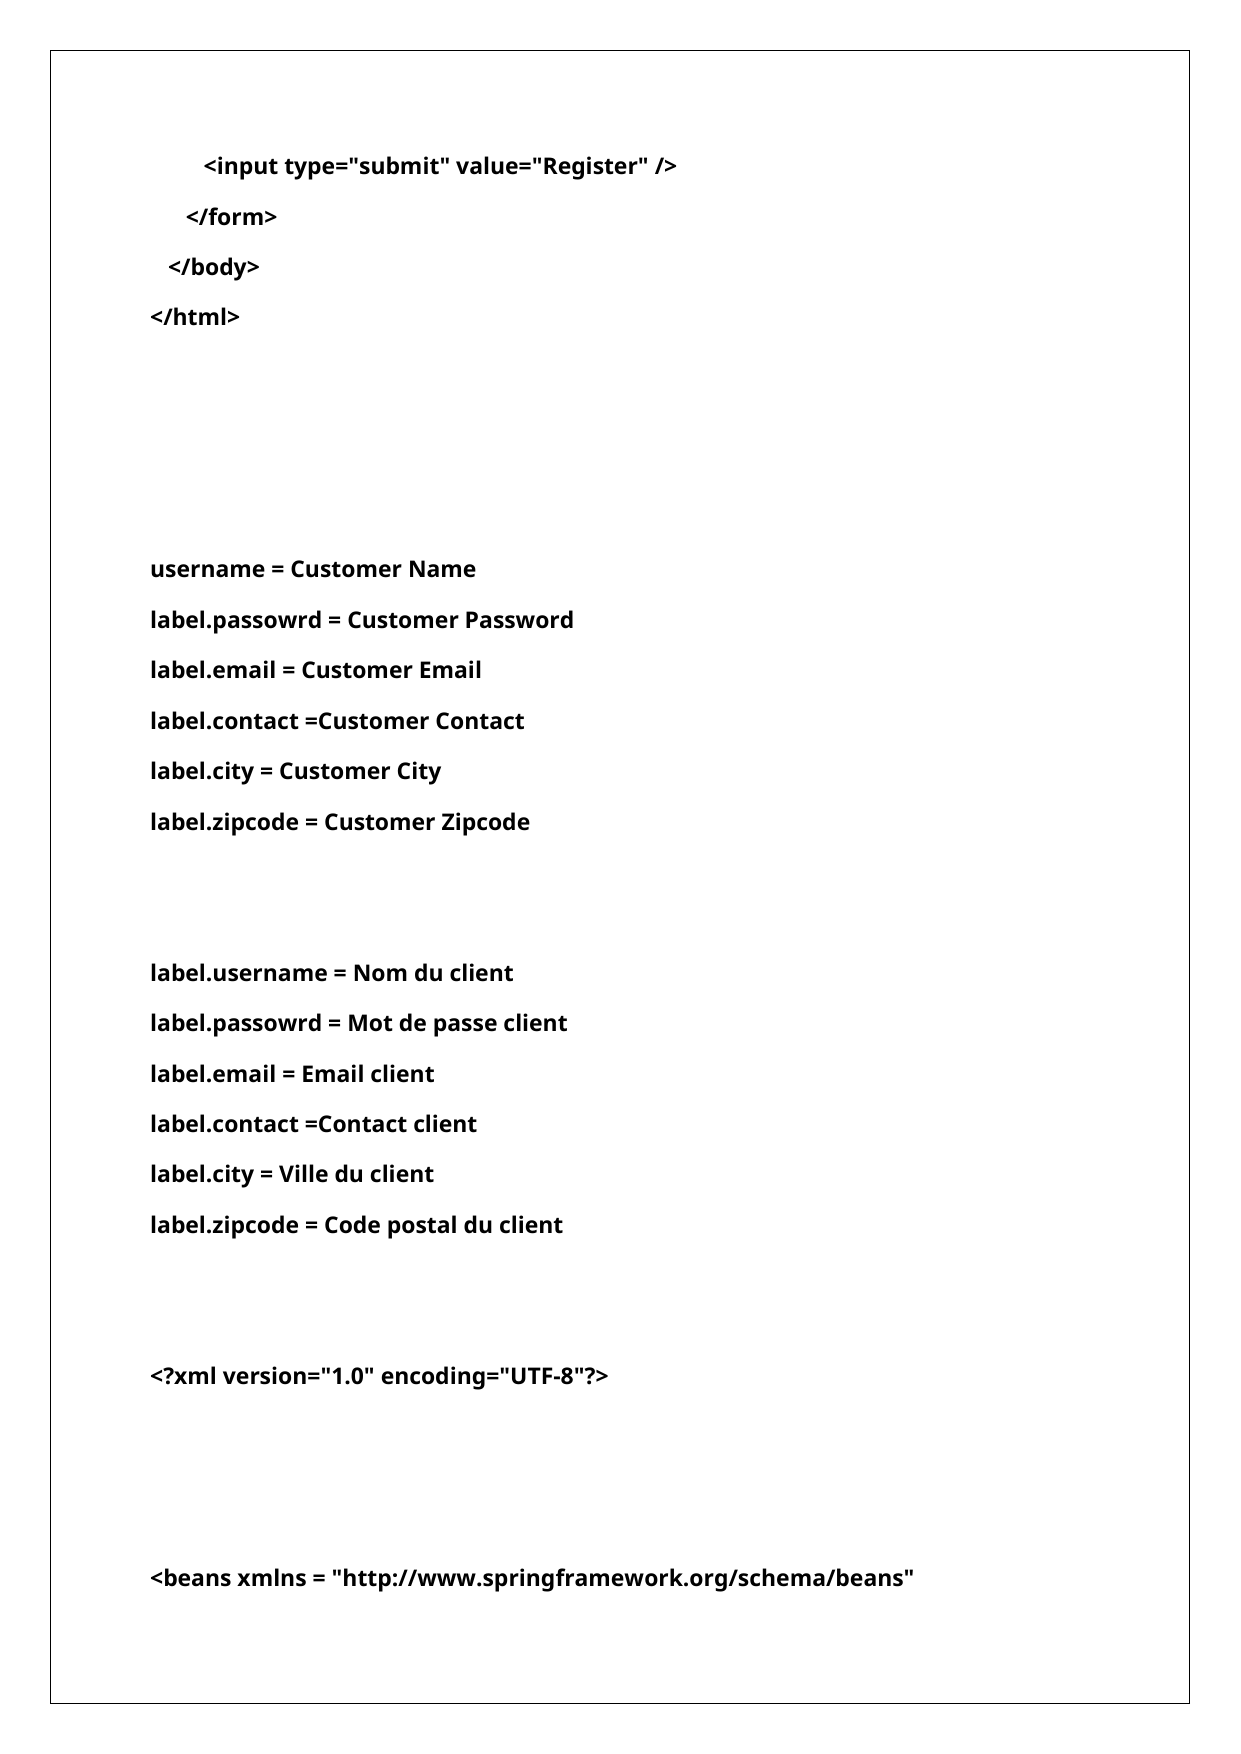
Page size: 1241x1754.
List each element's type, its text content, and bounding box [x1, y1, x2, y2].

text </html> [150, 301, 1090, 332]
text label.passowrd = Mot de passe client [150, 1007, 1090, 1038]
text label.city = Customer City [150, 755, 1090, 786]
text label.passowrd = Customer Password [150, 604, 1090, 635]
text label.contact =Customer Contact [150, 704, 1090, 736]
text label.contact =Contact client [150, 1108, 1090, 1139]
text label.city = Ville du client [150, 1158, 1090, 1189]
text <beans xmlns = "http://www.springframework.org/schema/beans" [150, 1562, 1090, 1593]
text </body> [150, 251, 1090, 282]
text label.zipcode = Customer Zipcode [150, 805, 1090, 837]
text label.username = Nom du client [150, 957, 1090, 988]
text </form> [150, 200, 1090, 232]
text label.email = Customer Email [150, 654, 1090, 685]
text label.email = Email client [150, 1057, 1090, 1089]
text <input type="submit" value="Register" /> [150, 150, 1090, 181]
text <?xml version="1.0" encoding="UTF-8"?> [150, 1360, 1090, 1391]
text label.zipcode = Code postal du client [150, 1209, 1090, 1240]
text username = Customer Name [150, 553, 1090, 584]
